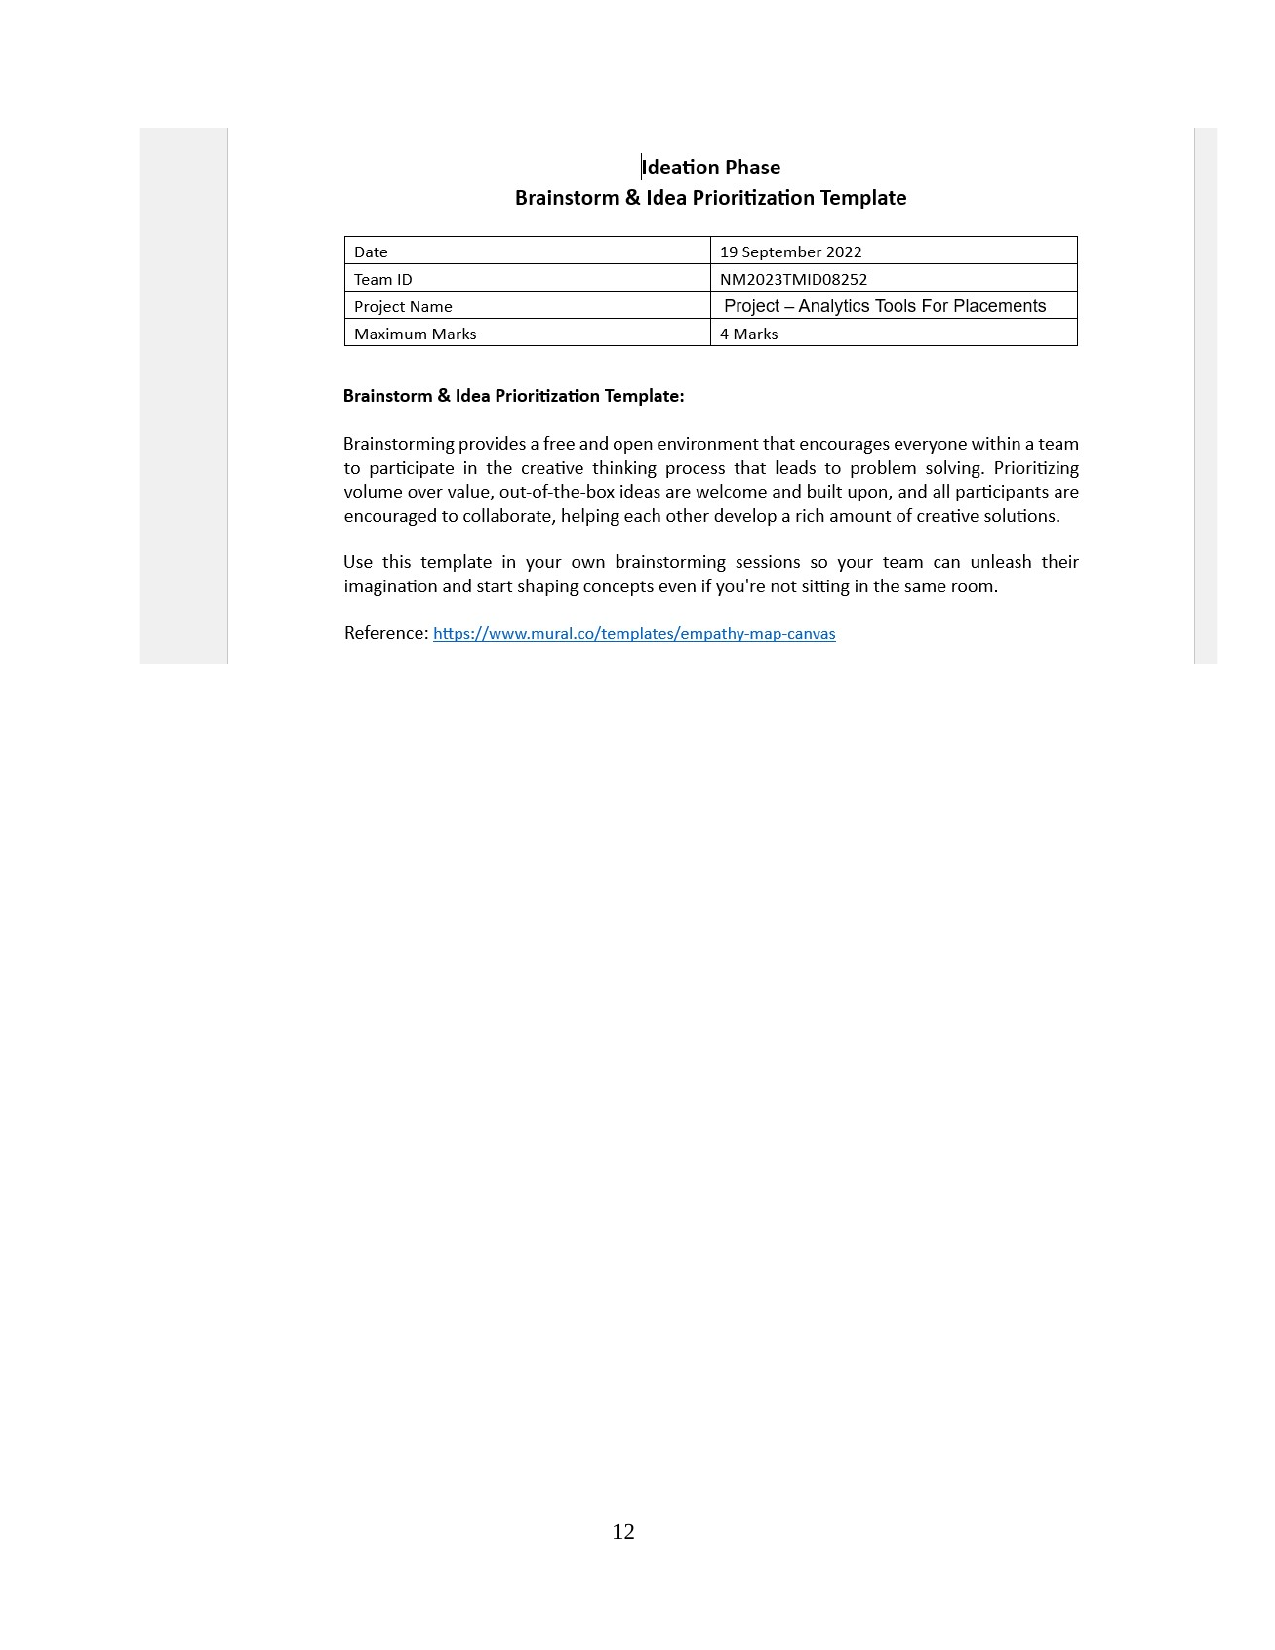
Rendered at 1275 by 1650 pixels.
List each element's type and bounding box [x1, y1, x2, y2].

picture [139, 128, 1218, 664]
